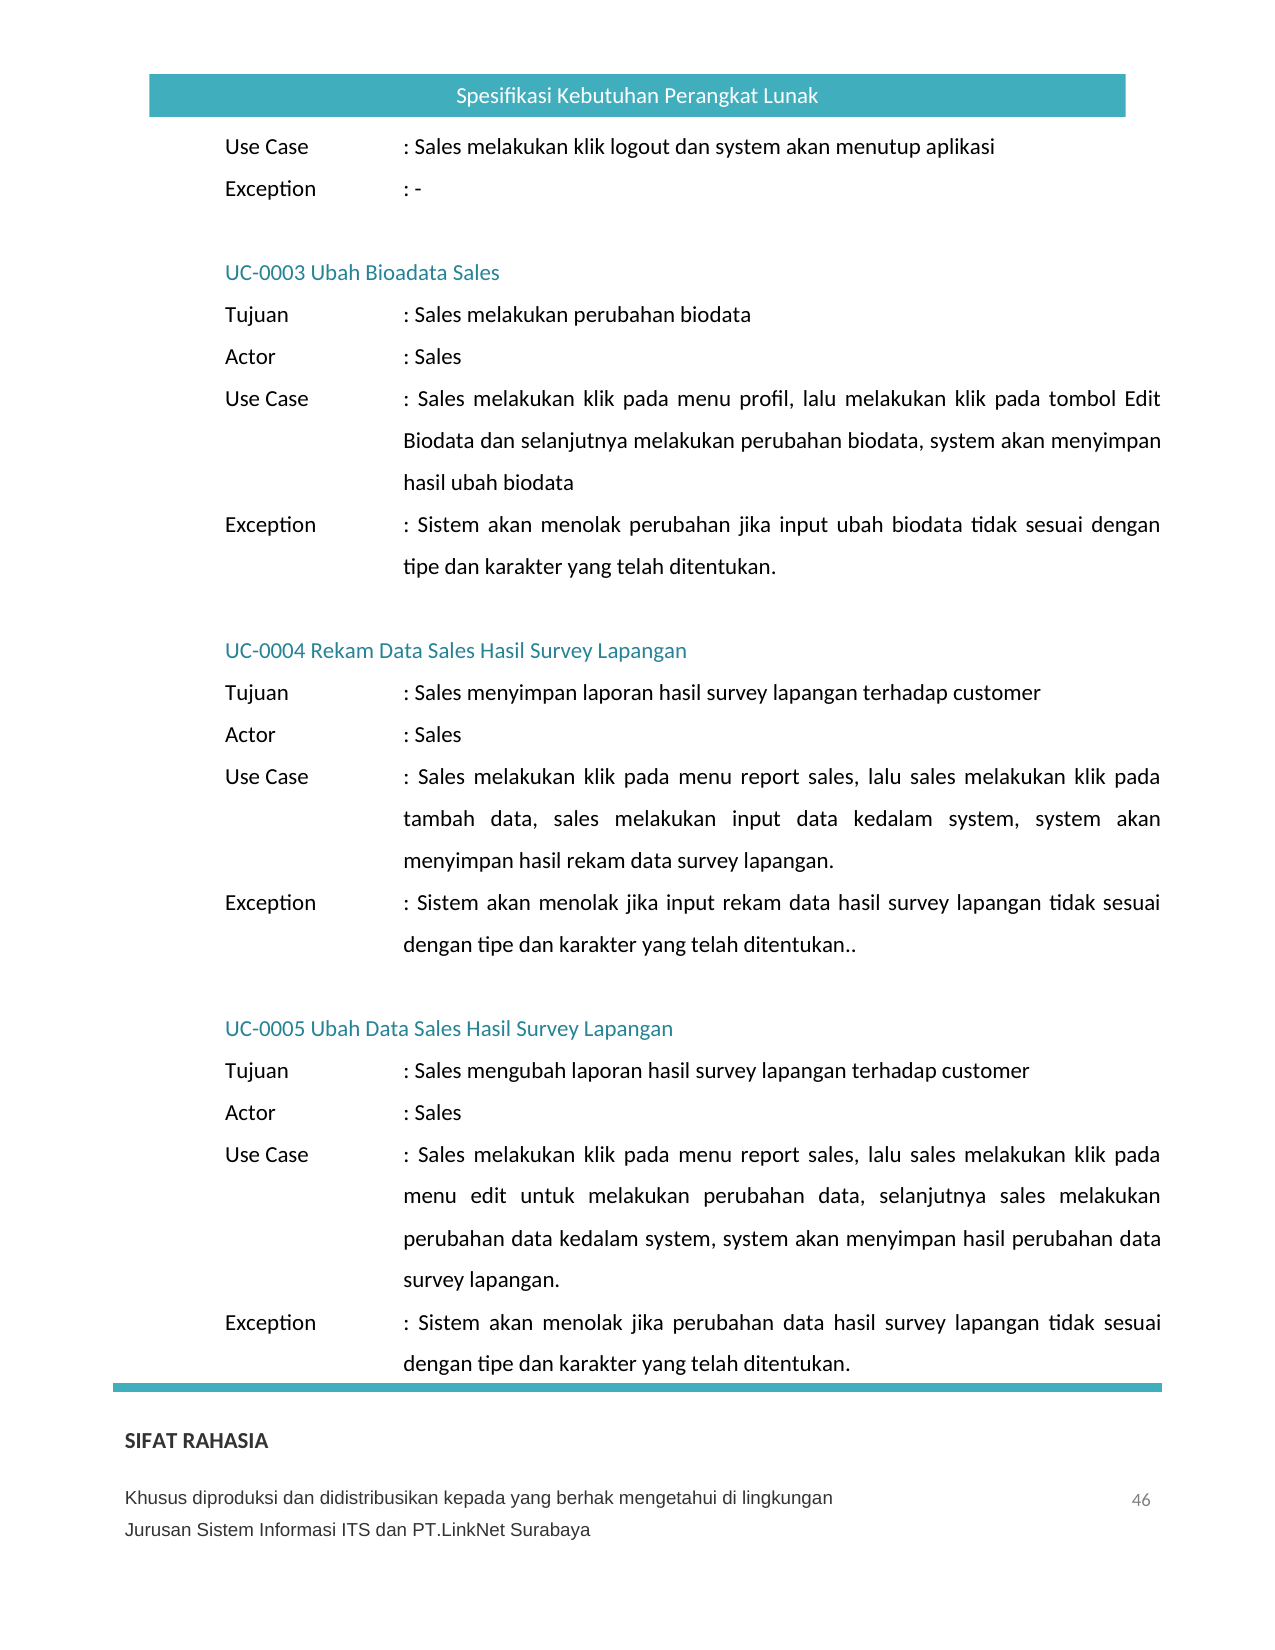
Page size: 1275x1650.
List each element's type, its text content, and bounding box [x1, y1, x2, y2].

list Use Case : Sales melakukan klik pada menu report sales, lalu sales melakukan klik pada tambah data, sales melakukan input data kedalam system, system akan menyimpan hasil rekam data survey lapangan. [225, 762, 1162, 874]
list Actor : Sales [225, 1098, 1162, 1126]
list Use Case : Sales melakukan klik pada menu report sales, lalu sales melakukan klik pada menu edit untuk melakukan perubahan data, selanjutnya sales melakukan perubahan data kedalam system, system akan menyimpan hasil perubahan data survey lapangan. [225, 1140, 1162, 1294]
list UC-0005 Ubah Data Sales Hasil Survey Lapangan [225, 1014, 1162, 1042]
list UC-0003 Ubah Bioadata Sales [225, 258, 1162, 286]
list Use Case : Sales melakukan klik logout dan system akan menutup aplikasi [225, 112, 1162, 160]
list Exception : Sistem akan menolak jika input rekam data hasil survey lapangan tidak sesuai dengan tipe dan karakter yang telah ditentukan.. [225, 888, 1162, 958]
list Exception : Sistem akan menolak jika perubahan data hasil survey lapangan tidak sesuai dengan tipe dan karakter yang telah ditentukan. [225, 1308, 1162, 1378]
list UC-0004 Rekam Data Sales Hasil Survey Lapangan [225, 636, 1162, 664]
list Actor : Sales [225, 720, 1162, 748]
list Actor : Sales [225, 342, 1162, 370]
list Use Case : Sales melakukan klik pada menu profil, lalu melakukan klik pada tombol Edit Biodata dan selanjutnya melakukan perubahan biodata, system akan menyimpan hasil ubah biodata [225, 384, 1162, 496]
list Tujuan : Sales melakukan perubahan biodata [225, 300, 1162, 328]
list Tujuan : Sales menyimpan laporan hasil survey lapangan terhadap customer [225, 678, 1162, 706]
list Tujuan : Sales mengubah laporan hasil survey lapangan terhadap customer [225, 1056, 1162, 1084]
list Exception : Sistem akan menolak perubahan jika input ubah biodata tidak sesuai dengan tipe dan karakter yang telah ditentukan. [225, 510, 1162, 580]
list Exception : - [225, 174, 1162, 202]
